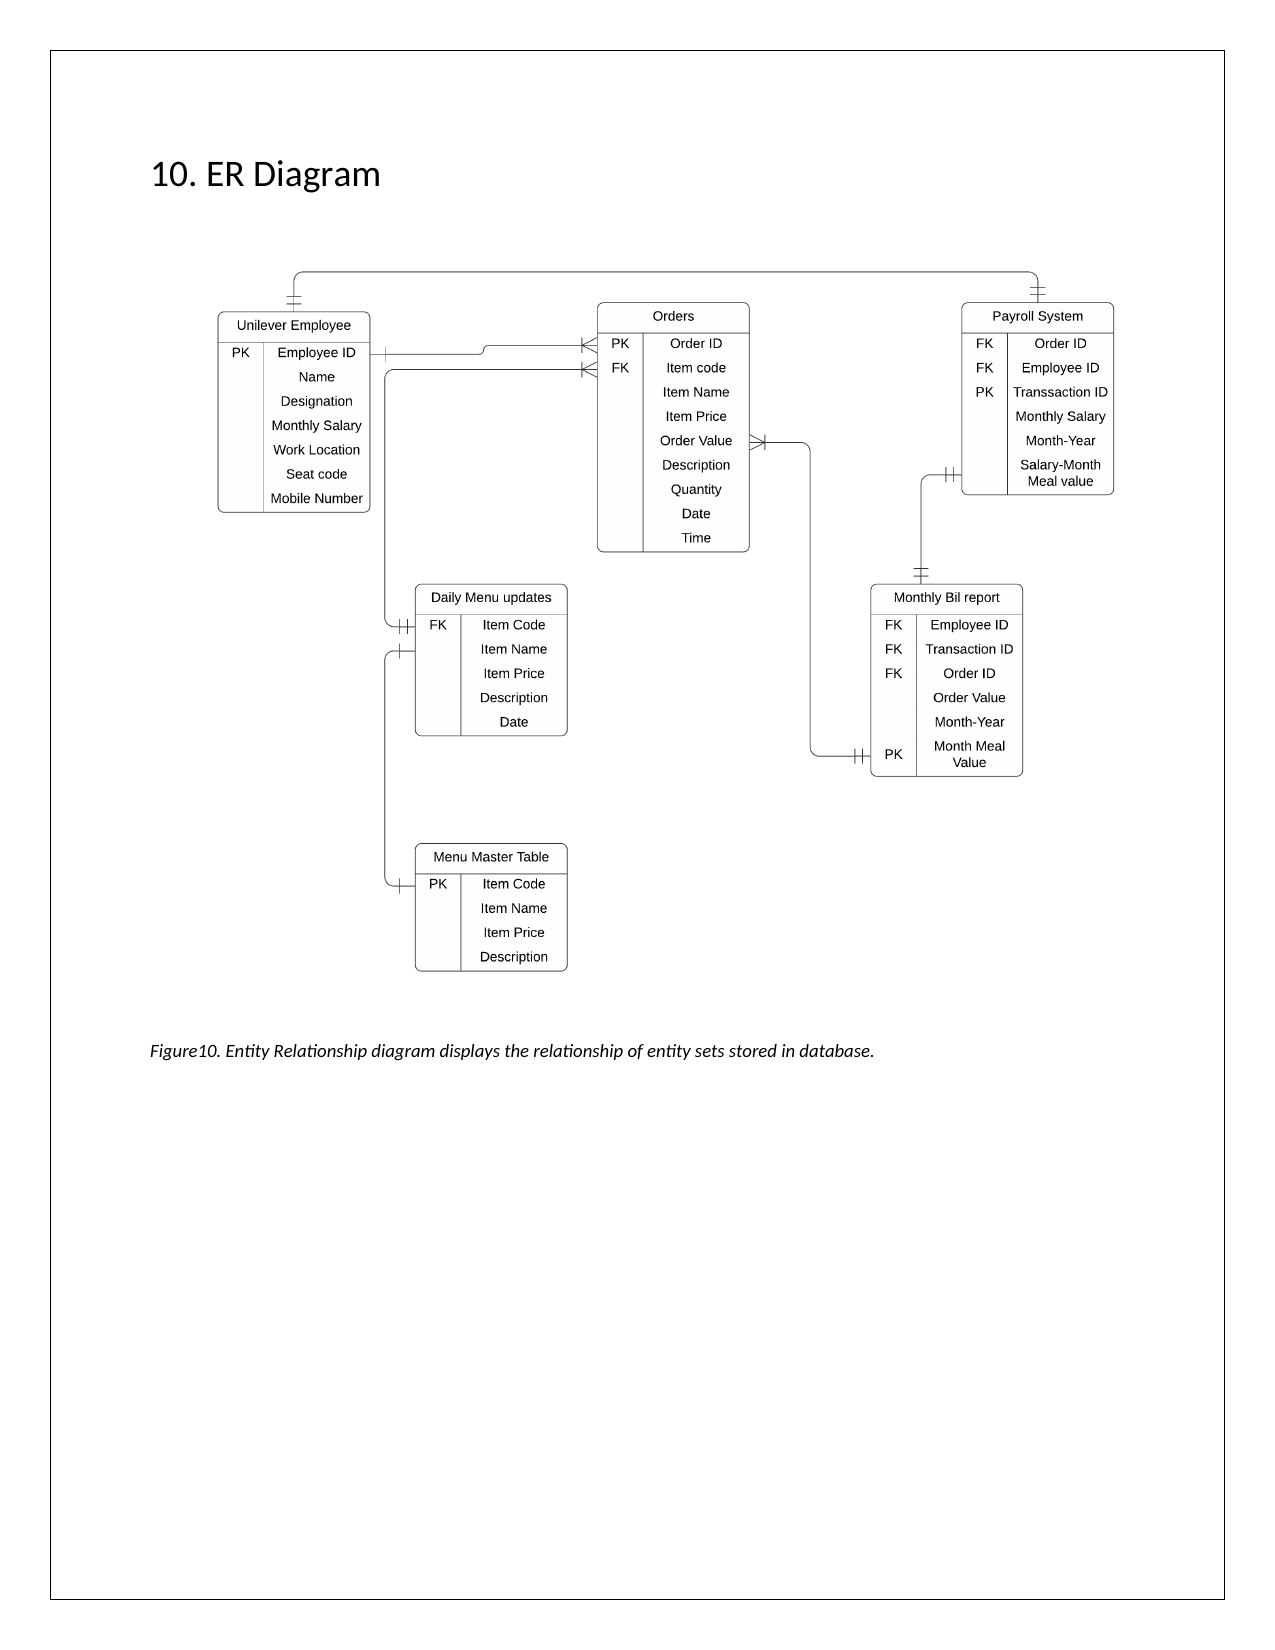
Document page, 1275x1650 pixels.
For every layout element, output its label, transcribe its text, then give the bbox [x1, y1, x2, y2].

text Figure10. Entity Relationship diagram displays the relationship of entity sets stored in database. [150, 1039, 1125, 1062]
picture [150, 199, 1164, 1013]
text 10. ER Diagram [150, 150, 1125, 196]
